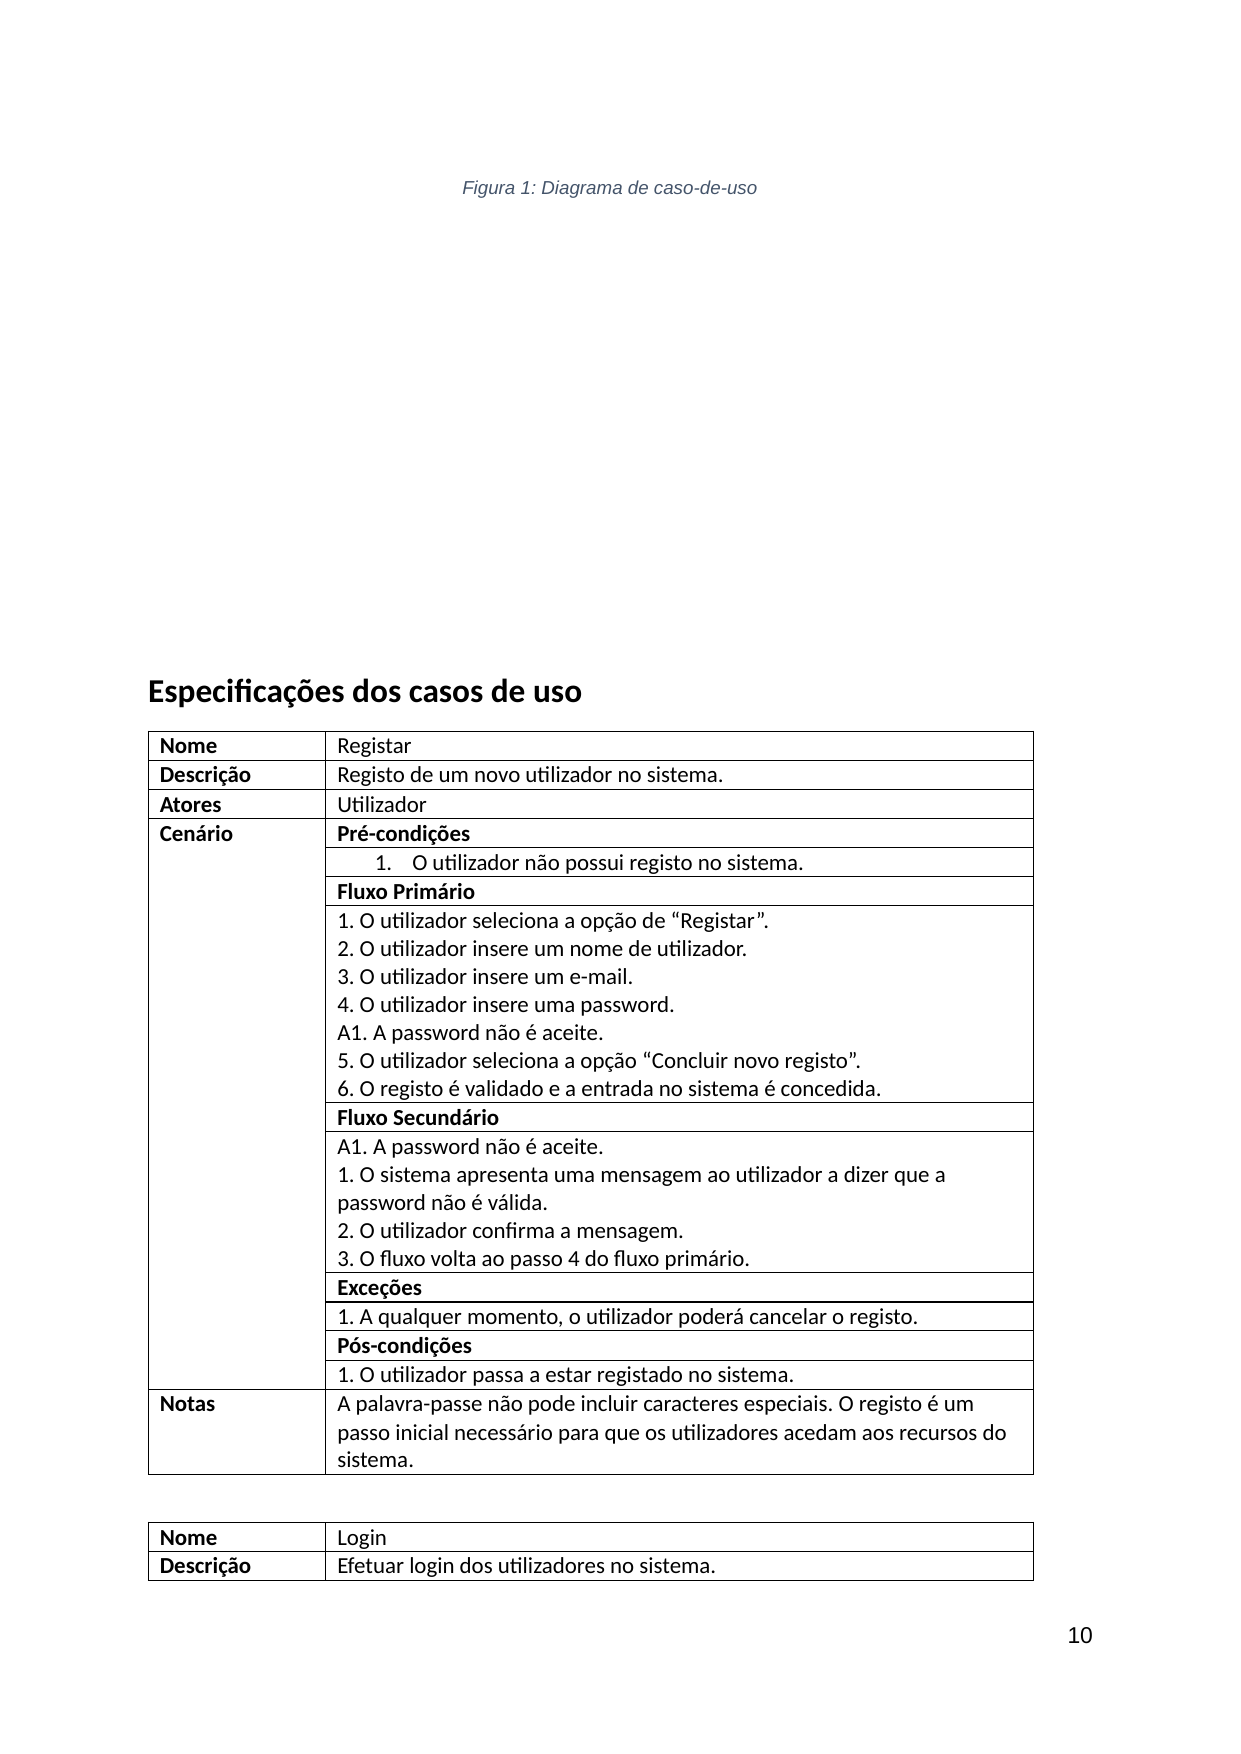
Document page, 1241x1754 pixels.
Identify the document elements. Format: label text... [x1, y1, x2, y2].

table_cell Registo de um novo utilizador no sistema. [326, 761, 1033, 789]
table_cell Fluxo Secundário [326, 1103, 1033, 1131]
table_cell Descrição [149, 1552, 325, 1580]
table_cell Efetuar login dos utilizadores no sistema. [326, 1552, 1033, 1580]
table_cell Fluxo Primário [326, 877, 1033, 905]
table_cell 1. O utilizador passa a estar registado no sistema. [326, 1361, 1033, 1388]
table_cell O utilizador não possui registo no sistema. [326, 848, 1033, 876]
table_cell Pré-condições [326, 819, 1033, 847]
table_cell A1. A password não é aceite. 1. O sistema apresenta uma mensagem ao utilizador a dizer que a password não é válida. 2. O utilizador confirma a mensagem. 3. O fluxo volta ao passo 4 do fluxo primário. [326, 1132, 1033, 1272]
table_header Login [326, 1523, 1033, 1551]
table_cell A palavra-passe não pode incluir caracteres especiais. O registo é um passo inicial necessário para que os utilizadores acedam aos recursos do sistema. [326, 1390, 1033, 1474]
table_cell Cenário [149, 819, 325, 1388]
table_header Registar [326, 732, 1033, 759]
table_header Nome [149, 1523, 325, 1551]
text Especificações dos casos de uso [148, 670, 1128, 711]
table_header Nome [149, 732, 325, 759]
table_cell 1. A qualquer momento, o utilizador poderá cancelar o registo. [326, 1303, 1033, 1330]
table_cell Atores [149, 790, 325, 818]
table_cell Pós-condições [326, 1331, 1033, 1359]
table_cell Notas [149, 1390, 325, 1474]
table_cell Utilizador [326, 790, 1033, 818]
table_cell Descrição [149, 761, 325, 789]
table_cell Exceções [326, 1273, 1033, 1301]
table_cell 1. O utilizador seleciona a opção de “Registar”. 2. O utilizador insere um nome de utilizador. 3. O utilizador insere um e-mail. 4. O utilizador insere uma password. A1. A password não é aceite. 5. O utilizador seleciona a opção “Concluir novo registo”. 6. O registo é validado e a entrada no sistema é concedida. [326, 906, 1033, 1102]
